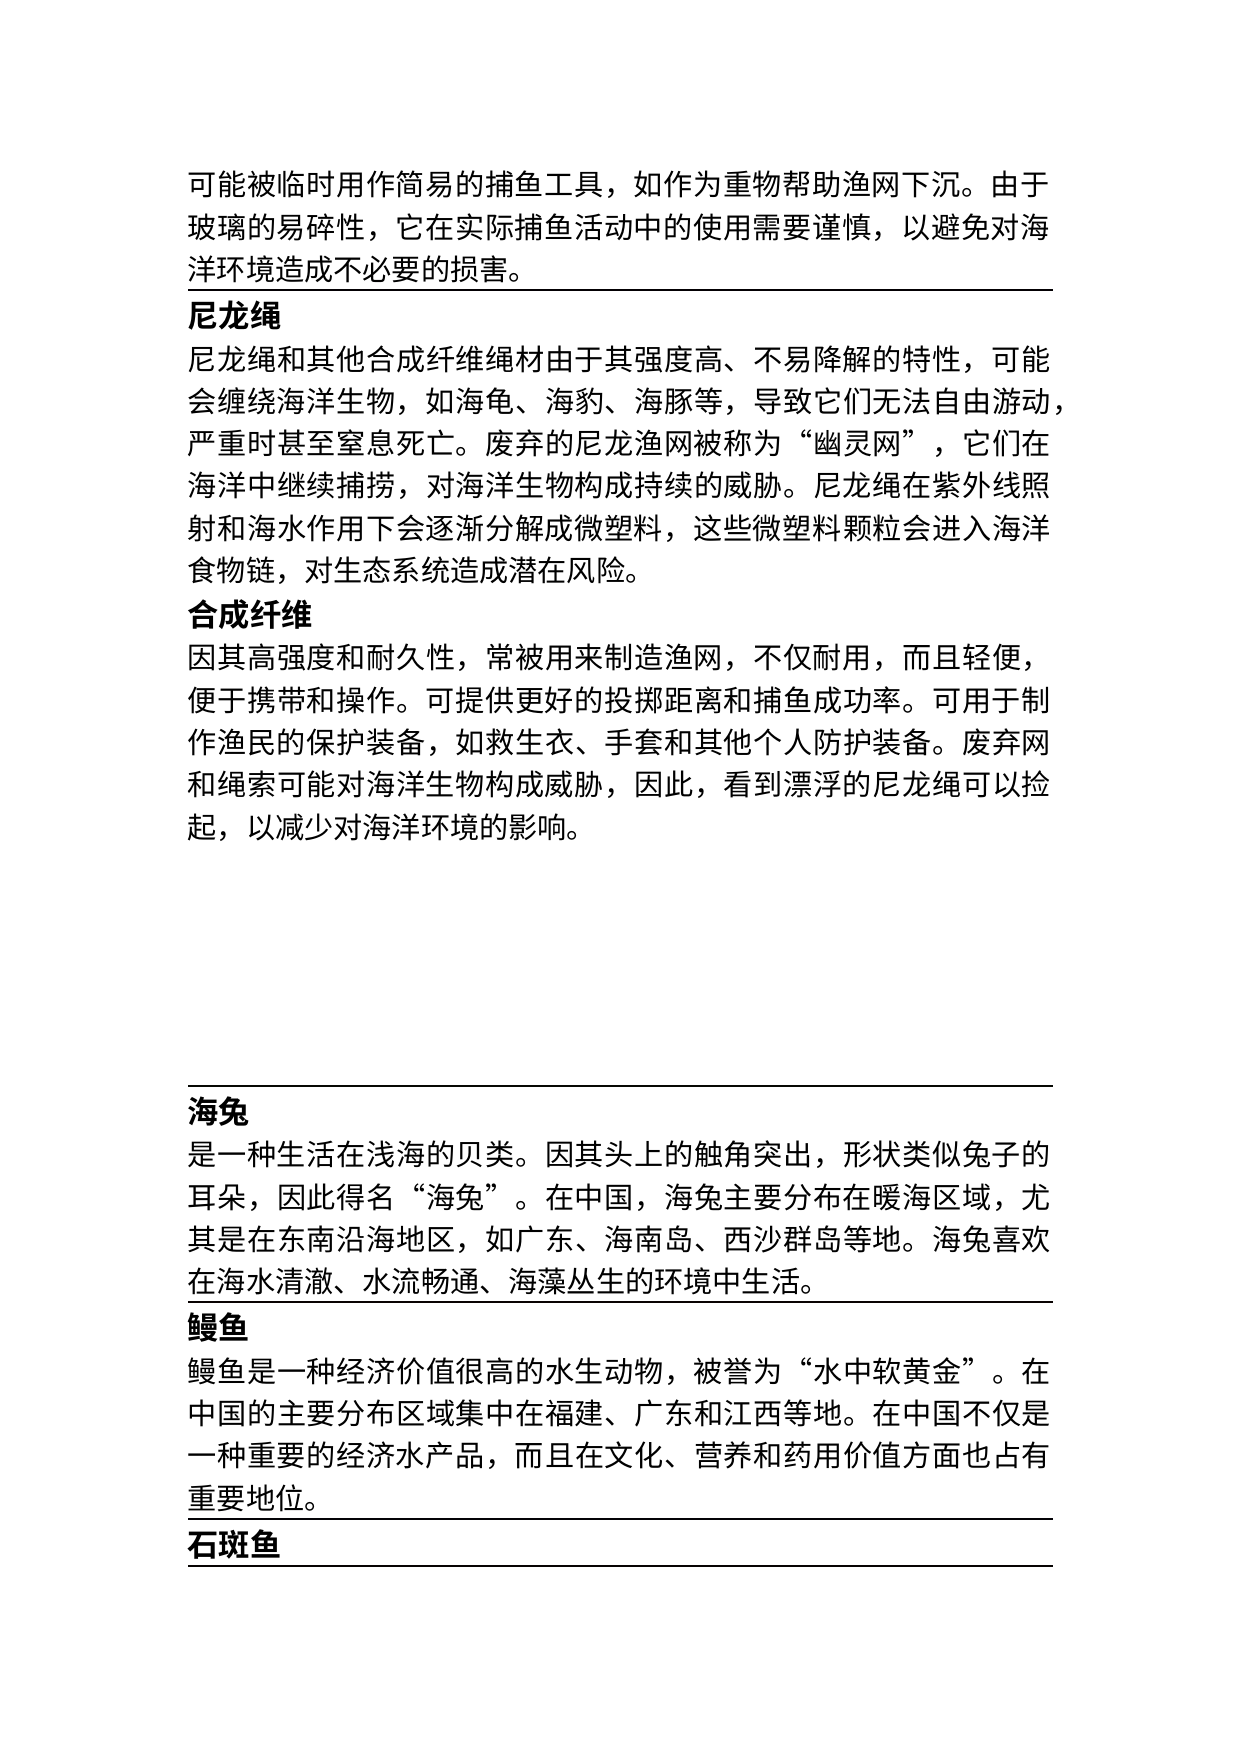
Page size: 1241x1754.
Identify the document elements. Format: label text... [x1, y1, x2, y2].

text 石斑鱼 [187, 1520, 1053, 1567]
text 鳗鱼 [187, 1303, 1053, 1348]
text 鳗鱼是一种经济价值很高的水生动物，被誉为“水中软黄金”。在中国的主要分布区域集中在福建、广东和江西等地。在中国不仅是一种重要的经济水产品，而且在文化、营养和药用价值方面也占有重要地位。 [187, 1348, 1053, 1520]
text 海兔 [187, 1087, 1053, 1132]
text 是一种生活在浅海的贝类。因其头上的触角突出，形状类似兔子的耳朵，因此得名“海兔”。在中国，海兔主要分布在暖海区域，尤其是在东南沿海地区，如广东、海南岛、西沙群岛等地。海兔喜欢在海水清澈、水流畅通、海藻丛生的环境中生活。 [187, 1132, 1053, 1303]
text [187, 162, 1053, 291]
text 尼龙绳和其他合成纤维绳材由于其强度高、不易降解的特性，可能会缠绕海洋生物，如海龟、海豹、海豚等，导致它们无法自由游动，严重时甚至窒息死亡。废弃的尼龙渔网被称为“幽灵网”，它们在海洋中继续捕捞，对海洋生物构成持续的威胁。尼龙绳在紫外线照射和海水作用下会逐渐分解成微塑料，这些微塑料颗粒会进入海洋食物链，对生态系统造成潜在风险。 [187, 336, 1053, 590]
text 尼龙绳 [187, 291, 1053, 336]
text 合成纤维 [187, 590, 1053, 635]
text 因其高强度和耐久性，常被用来制造渔网，不仅耐用，而且轻便，便于携带和操作。可提供更好的投掷距离和捕鱼成功率。可用于制作渔民的保护装备，如救生衣、手套和其他个人防护装备。废弃网和绳索可能对海洋生物构成威胁，因此，看到漂浮的尼龙绳可以捡起，以减少对海洋环境的影响。 [187, 635, 1053, 847]
